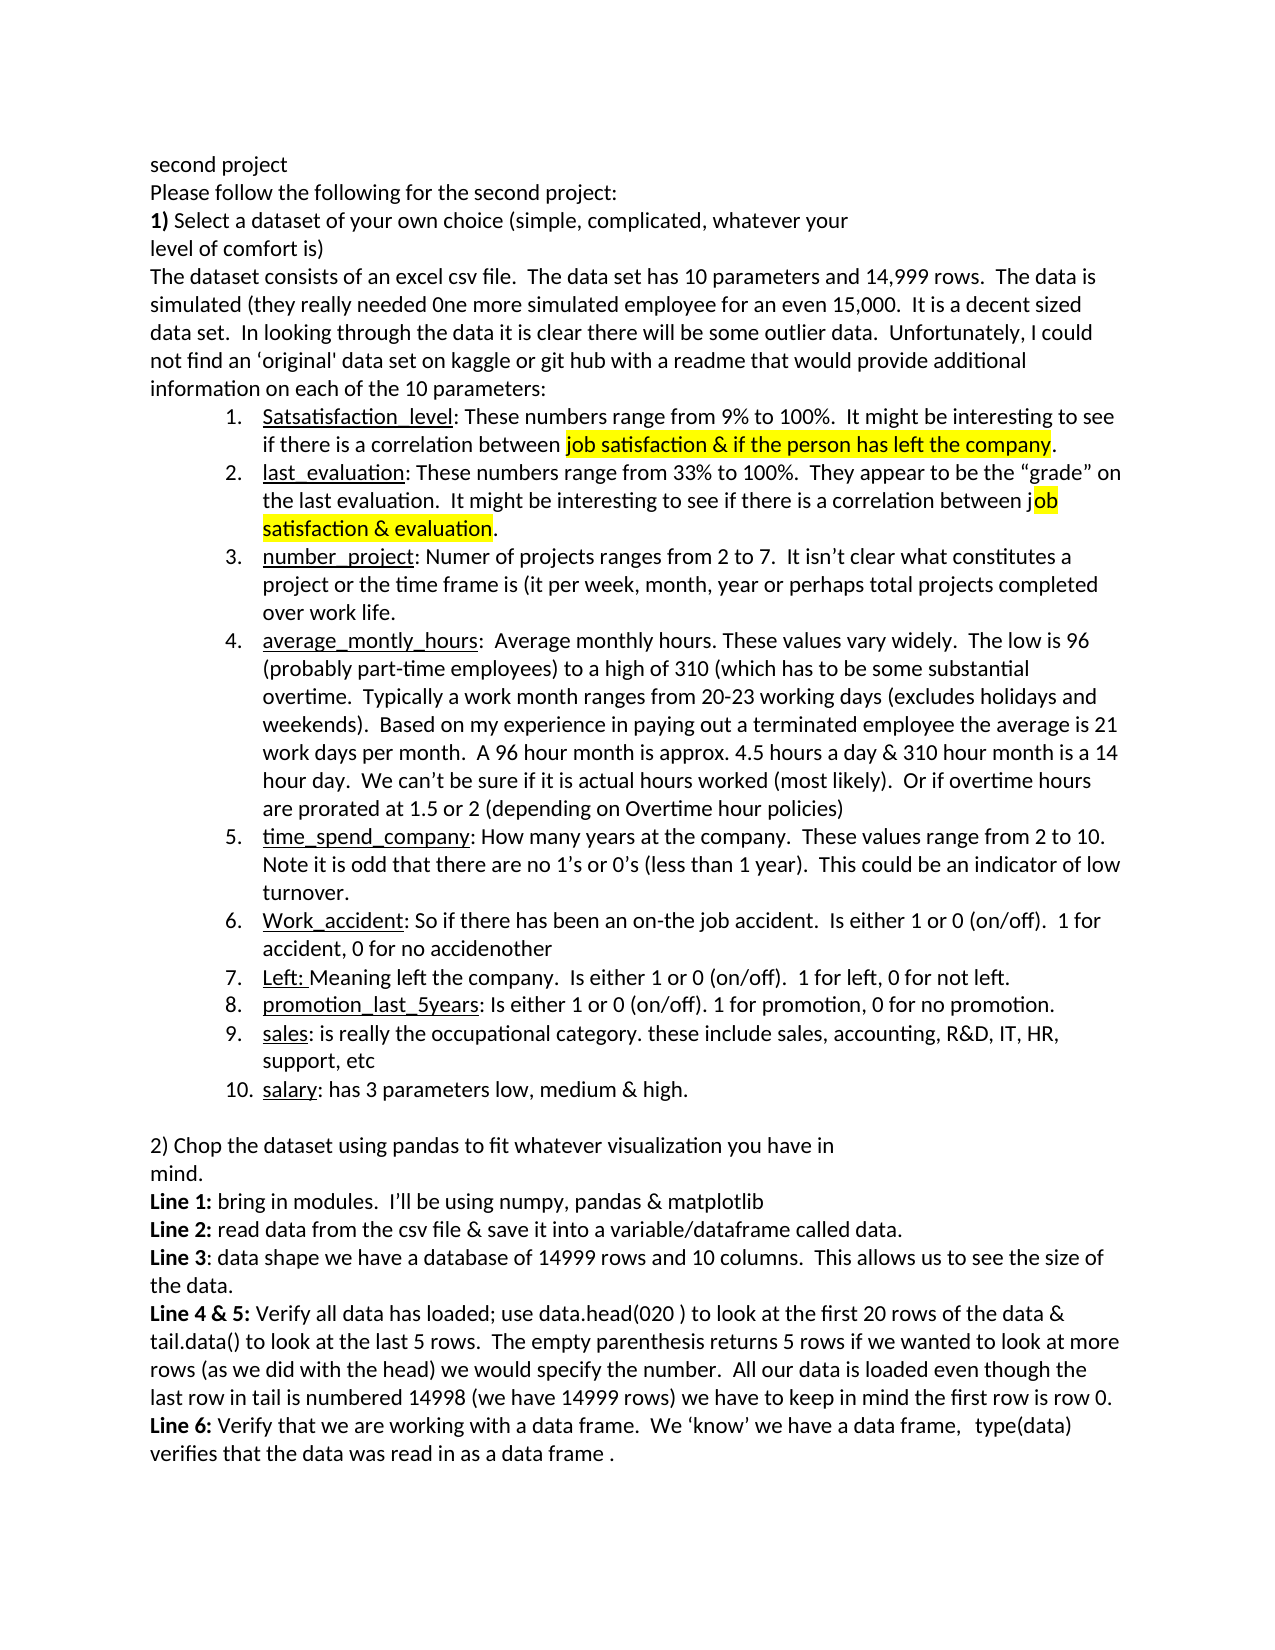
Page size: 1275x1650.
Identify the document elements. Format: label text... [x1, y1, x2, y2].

text Line 6: Verify that we are working with a data frame. We ‘know’ we have a data frame, type(data) verifies that the data was read in as a data frame . [150, 1411, 1125, 1467]
list Work_accident: So if there has been an on-the job accident. Is either 1 or 0 (on/off). 1 for accident, 0 for no accidenother [225, 907, 1125, 963]
text Please follow the following for the second project: [150, 178, 1125, 206]
list promotion_last_5years: Is either 1 or 0 (on/off). 1 for promotion, 0 for no promotion. [225, 991, 1125, 1019]
text 2) Chop the dataset using pandas to fit whatever visualization you have in [150, 1131, 1125, 1159]
list number_project: Numer of projects ranges from 2 to 7. It isn’t clear what constitutes a project or the time frame is (it per week, month, year or perhaps total projects completed over work life. [225, 542, 1125, 626]
list time_spend_company: How many years at the company. These values range from 2 to 10. Note it is odd that there are no 1’s or 0’s (less than 1 year). This could be an indicator of low turnover. [225, 822, 1125, 907]
list Satsatisfaction_level: These numbers range from 9% to 100%. It might be interesting to see if there is a correlation between job satisfaction & if the person has left the company. [225, 402, 1125, 458]
text The dataset consists of an excel csv file. The data set has 10 parameters and 14,999 rows. The data is simulated (they really needed 0ne more simulated employee for an even 15,000. It is a decent sized data set. In looking through the data it is clear there will be some outlier data. Unfortunately, I could not find an ‘original' data set on kaggle or git hub with a readme that would provide additional information on each of the 10 parameters: [150, 262, 1125, 402]
list average_montly_hours: Average monthly hours. These values vary widely. The low is 96 (probably part-time employees) to a high of 310 (which has to be some substantial overtime. Typically a work month ranges from 20-23 working days (excludes holidays and weekends). Based on my experience in paying out a terminated employee the average is 21 work days per month. A 96 hour month is approx. 4.5 hours a day & 310 hour month is a 14 hour day. We can’t be sure if it is actual hours worked (most likely). Or if overtime hours are prorated at 1.5 or 2 (depending on Overtime hour policies) [225, 626, 1125, 822]
list sales: is really the occupational category. these include sales, accounting, R&D, IT, HR, support, etc [225, 1019, 1125, 1075]
text 1) Select a dataset of your own choice (simple, complicated, whatever your [150, 206, 1125, 234]
text mind. [150, 1159, 1125, 1187]
text Line 2: read data from the csv file & save it into a variable/dataframe called data. [150, 1215, 1125, 1243]
text second project [150, 150, 1125, 178]
list Left: Meaning left the company. Is either 1 or 0 (on/off). 1 for left, 0 for not left. [225, 963, 1125, 991]
text Line 3: data shape we have a database of 14999 rows and 10 columns. This allows us to see the size of the data. [150, 1243, 1125, 1299]
list salary: has 3 parameters low, medium & high. [225, 1075, 1125, 1103]
text level of comfort is) [150, 234, 1125, 262]
list last_evaluation: These numbers range from 33% to 100%. They appear to be the “grade” on the last evaluation. It might be interesting to see if there is a correlation between job satisfaction & evaluation. [225, 458, 1125, 542]
text Line 1: bring in modules. I’ll be using numpy, pandas & matplotlib [150, 1187, 1125, 1215]
text Line 4 & 5: Verify all data has loaded; use data.head(020 ) to look at the first 20 rows of the data & tail.data() to look at the last 5 rows. The empty parenthesis returns 5 rows if we wanted to look at more rows (as we did with the head) we would specify the number. All our data is loaded even though the last row in tail is numbered 14998 (we have 14999 rows) we have to keep in mind the first row is row 0. [150, 1299, 1125, 1411]
